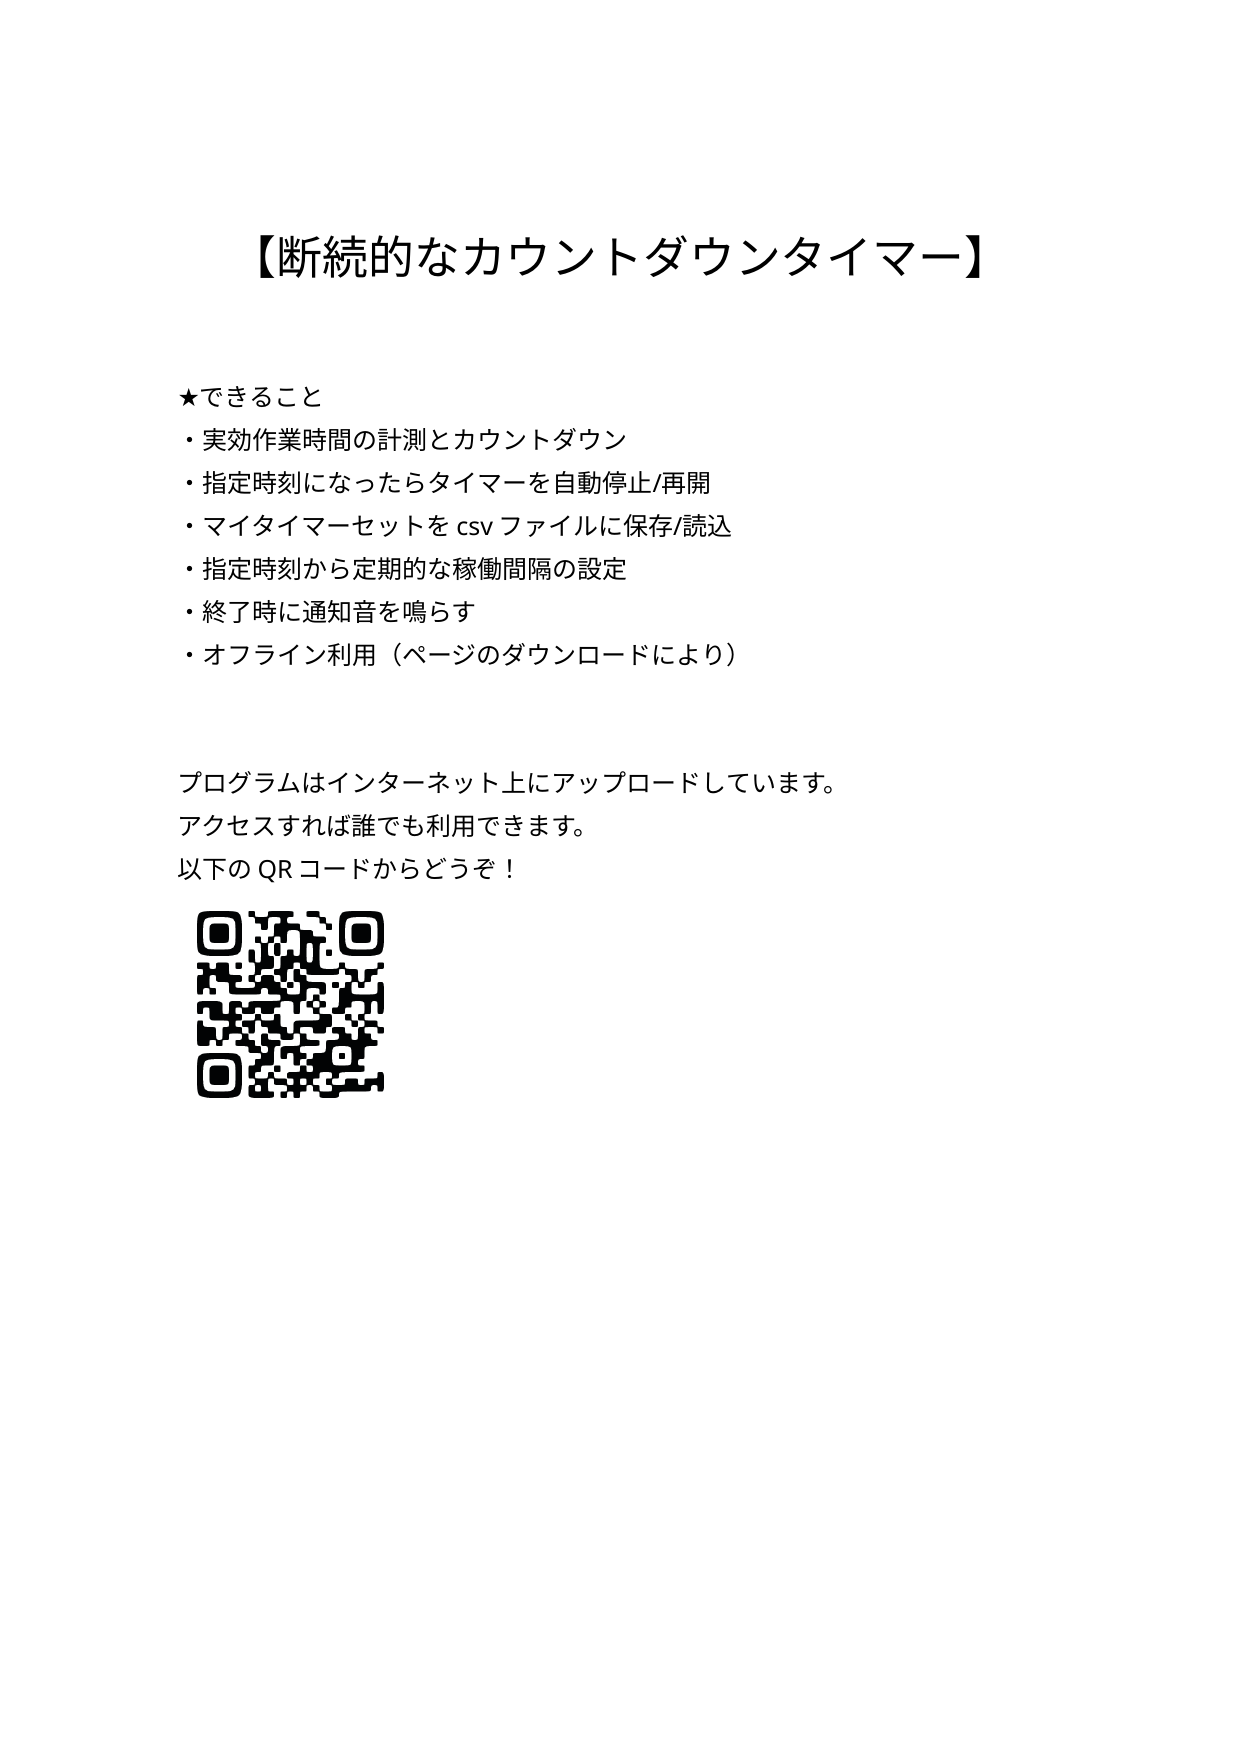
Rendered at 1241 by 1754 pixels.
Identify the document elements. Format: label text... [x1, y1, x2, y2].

text プログラムはインターネット上にアップロードしています。 [177, 763, 1063, 800]
text ・実効作業時間の計測とカウントダウン [177, 420, 1063, 457]
text 以下のQRコードからどうぞ！ [177, 848, 1063, 886]
text ・オフライン利用（ページのダウンロードにより） [177, 634, 1063, 672]
text アクセスすれば誰でも利用できます。 [177, 806, 1063, 843]
text ★できること [177, 377, 1063, 414]
text ・指定時刻になったらタイマーを自動停止/再開 [177, 463, 1063, 500]
text 【断続的なカウントダウンタイマー】 [177, 217, 1063, 292]
text ・マイタイマーセットをcsvファイルに保存/読込 [177, 506, 1063, 543]
text ・指定時刻から定期的な稼働間隔の設定 [177, 549, 1063, 586]
text ・終了時に通知音を鳴らす [177, 592, 1063, 629]
picture [177, 891, 403, 1117]
